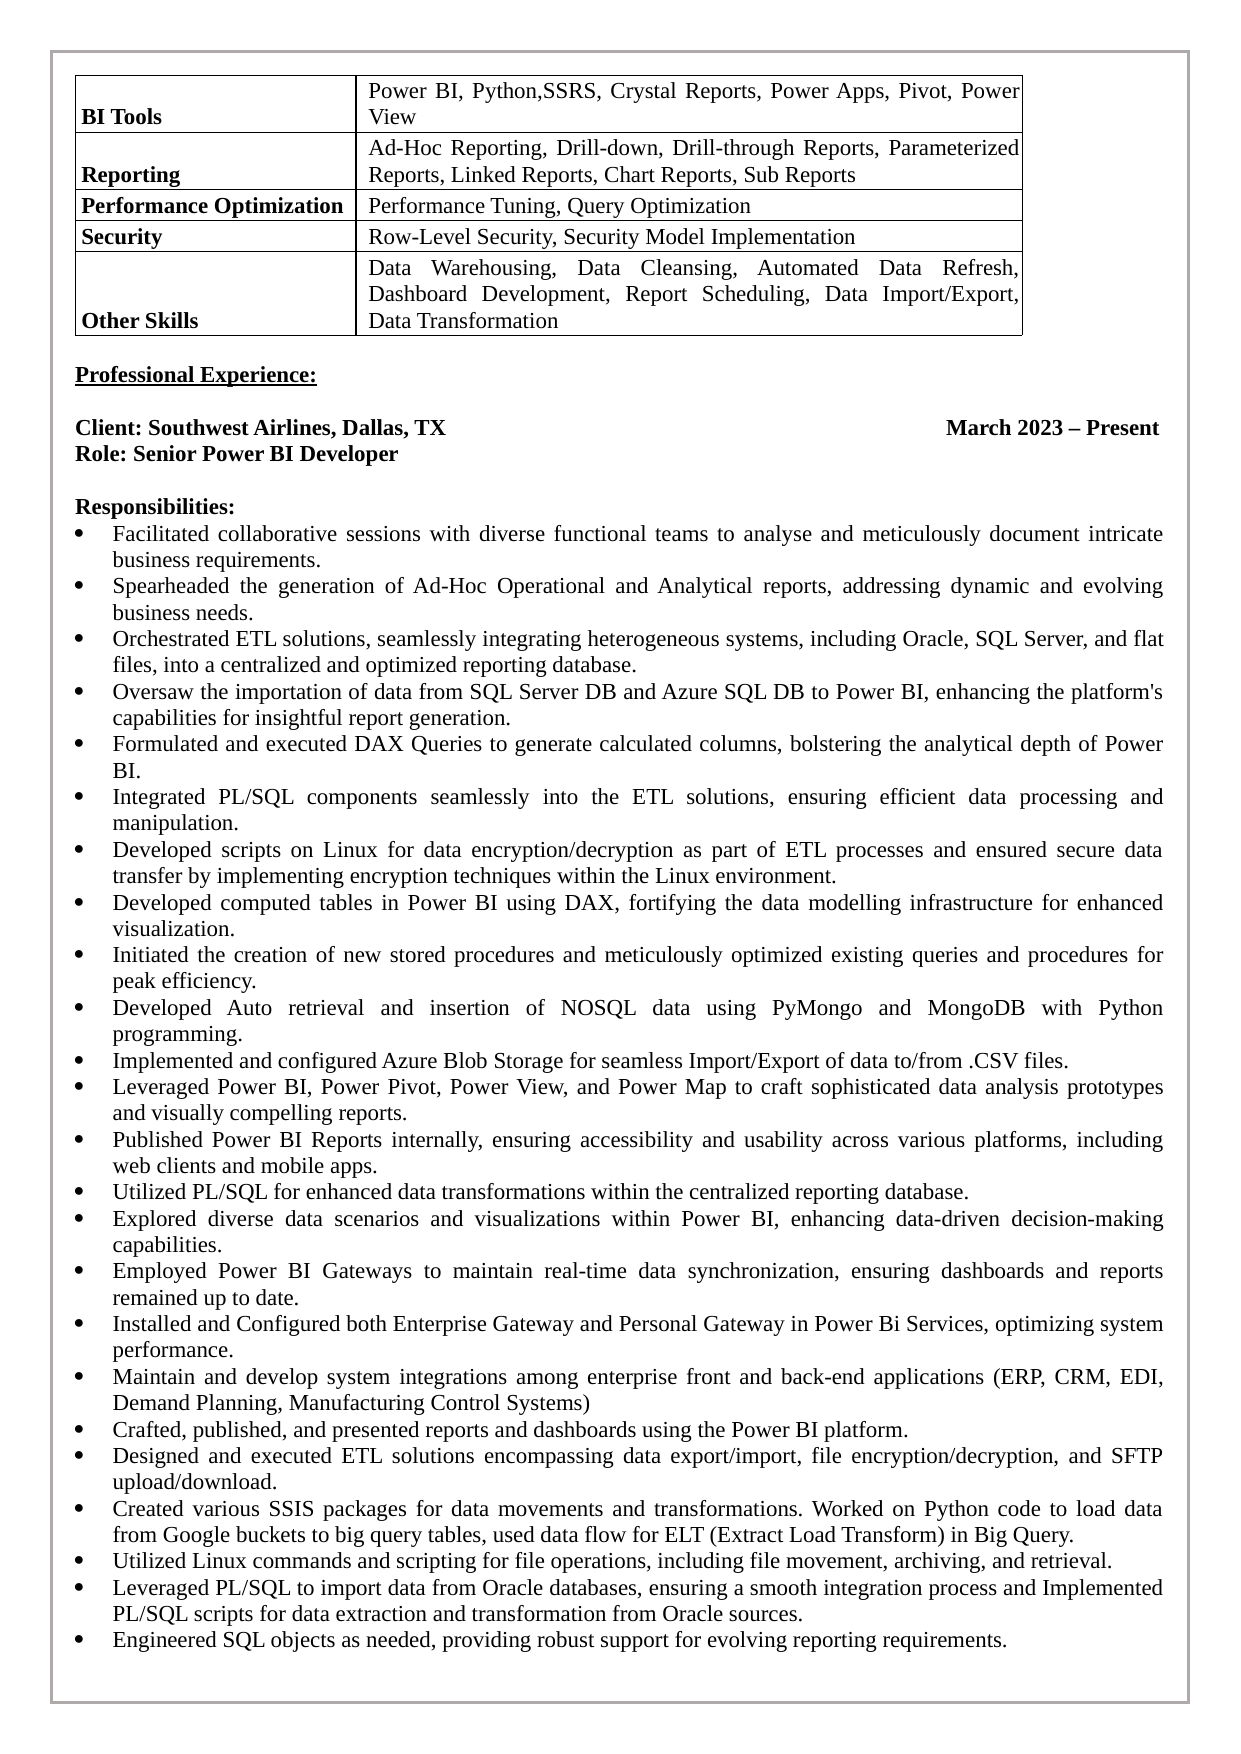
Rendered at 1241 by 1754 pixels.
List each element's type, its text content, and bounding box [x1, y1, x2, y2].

text Client: Southwest Airlines, Dallas, TX March 2023 – Present [75, 414, 1165, 441]
list Installed and Configured both Enterprise Gateway and Personal Gateway in Power Bi Services, optimizing system performance. [75, 1310, 1165, 1363]
table_cell Data Warehousing, Data Cleansing, Automated Data Refresh, Dashboard Development, Report Scheduling, Data Import/Export, Data Transformation [357, 252, 1022, 334]
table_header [357, 76, 1022, 131]
list Leveraged PL/SQL to import data from Oracle databases, ensuring a smooth integration process and Implemented PL/SQL scripts for data extraction and transformation from Oracle sources. [75, 1574, 1165, 1626]
table_header BI Tools [76, 76, 355, 131]
list Created various SSIS packages for data movements and transformations. Worked on Python code to load data from Google buckets to big query tables, used data flow for ELT (Extract Load Transform) in Big Query. [75, 1495, 1165, 1547]
list Crafted, published, and presented reports and dashboards using the Power BI platform. [75, 1416, 1165, 1442]
table_cell Reporting [76, 133, 355, 189]
list Implemented and configured Azure Blob Storage for seamless Import/Export of data to/from .CSV files. [75, 1047, 1165, 1073]
list Orchestrated ETL solutions, seamlessly integrating heterogeneous systems, including Oracle, SQL Server, and flat files, into a centralized and optimized reporting database. [75, 625, 1165, 678]
table_cell Performance Tuning, Query Optimization [357, 190, 1022, 220]
list Engineered SQL objects as needed, providing robust support for evolving reporting requirements. [75, 1626, 1165, 1653]
list Integrated PL/SQL components seamlessly into the ETL solutions, ensuring efficient data processing and manipulation. [75, 783, 1165, 836]
list Developed scripts on Linux for data encryption/decryption as part of ETL processes and ensured secure data transfer by implementing encryption techniques within the Linux environment. [75, 836, 1165, 888]
table_cell Other Skills [76, 252, 355, 334]
list Employed Power BI Gateways to maintain real-time data synchronization, ensuring dashboards and reports remained up to date. [75, 1257, 1165, 1310]
list Explored diverse data scenarios and visualizations within Power BI, enhancing data-driven decision-making capabilities. [75, 1205, 1165, 1257]
list Oversaw the importation of data from SQL Server DB and Azure SQL DB to Power BI, enhancing the platform's capabilities for insightful report generation. [75, 678, 1165, 730]
list Designed and executed ETL solutions encompassing data export/import, file encryption/decryption, and SFTP upload/download. [75, 1442, 1165, 1495]
list Leveraged Power BI, Power Pivot, Power View, and Power Map to craft sophisticated data analysis prototypes and visually compelling reports. [75, 1073, 1165, 1126]
list Developed Auto retrieval and insertion of NOSQL data using PyMongo and MongoDB with Python programming. [75, 994, 1165, 1047]
list Utilized PL/SQL for enhanced data transformations within the centralized reporting database. [75, 1178, 1165, 1205]
list Spearheaded the generation of Ad-Hoc Operational and Analytical reports, addressing dynamic and evolving business needs. [75, 572, 1165, 625]
list Utilized Linux commands and scripting for file operations, including file movement, archiving, and retrieval. [75, 1547, 1165, 1574]
list Published Power BI Reports internally, ensuring accessibility and usability across various platforms, including web clients and mobile apps. [75, 1126, 1165, 1178]
table_cell Performance Optimization [76, 190, 355, 220]
list Maintain and develop system integrations among enterprise front and back-end applications (ERP, CRM, EDI, Demand Planning, Manufacturing Control Systems) [75, 1363, 1165, 1416]
text Professional Experience: [75, 361, 1165, 388]
list Developed computed tables in Power BI using DAX, fortifying the data modelling infrastructure for enhanced visualization. [75, 888, 1165, 941]
table_cell Security [76, 221, 355, 251]
table_cell Ad-Hoc Reporting, Drill-down, Drill-through Reports, Parameterized Reports, Linked Reports, Chart Reports, Sub Reports [357, 133, 1022, 189]
text Role: Senior Power BI Developer [75, 441, 1165, 467]
text Responsibilities: [75, 493, 1165, 519]
list Initiated the creation of new stored procedures and meticulously optimized existing queries and procedures for peak efficiency. [75, 941, 1165, 994]
list Formulated and executed DAX Queries to generate calculated columns, bolstering the analytical depth of Power BI. [75, 730, 1165, 783]
table_cell Row-Level Security, Security Model Implementation [357, 221, 1022, 251]
list Facilitated collaborative sessions with diverse functional teams to analyse and meticulously document intricate business requirements. [75, 519, 1165, 572]
